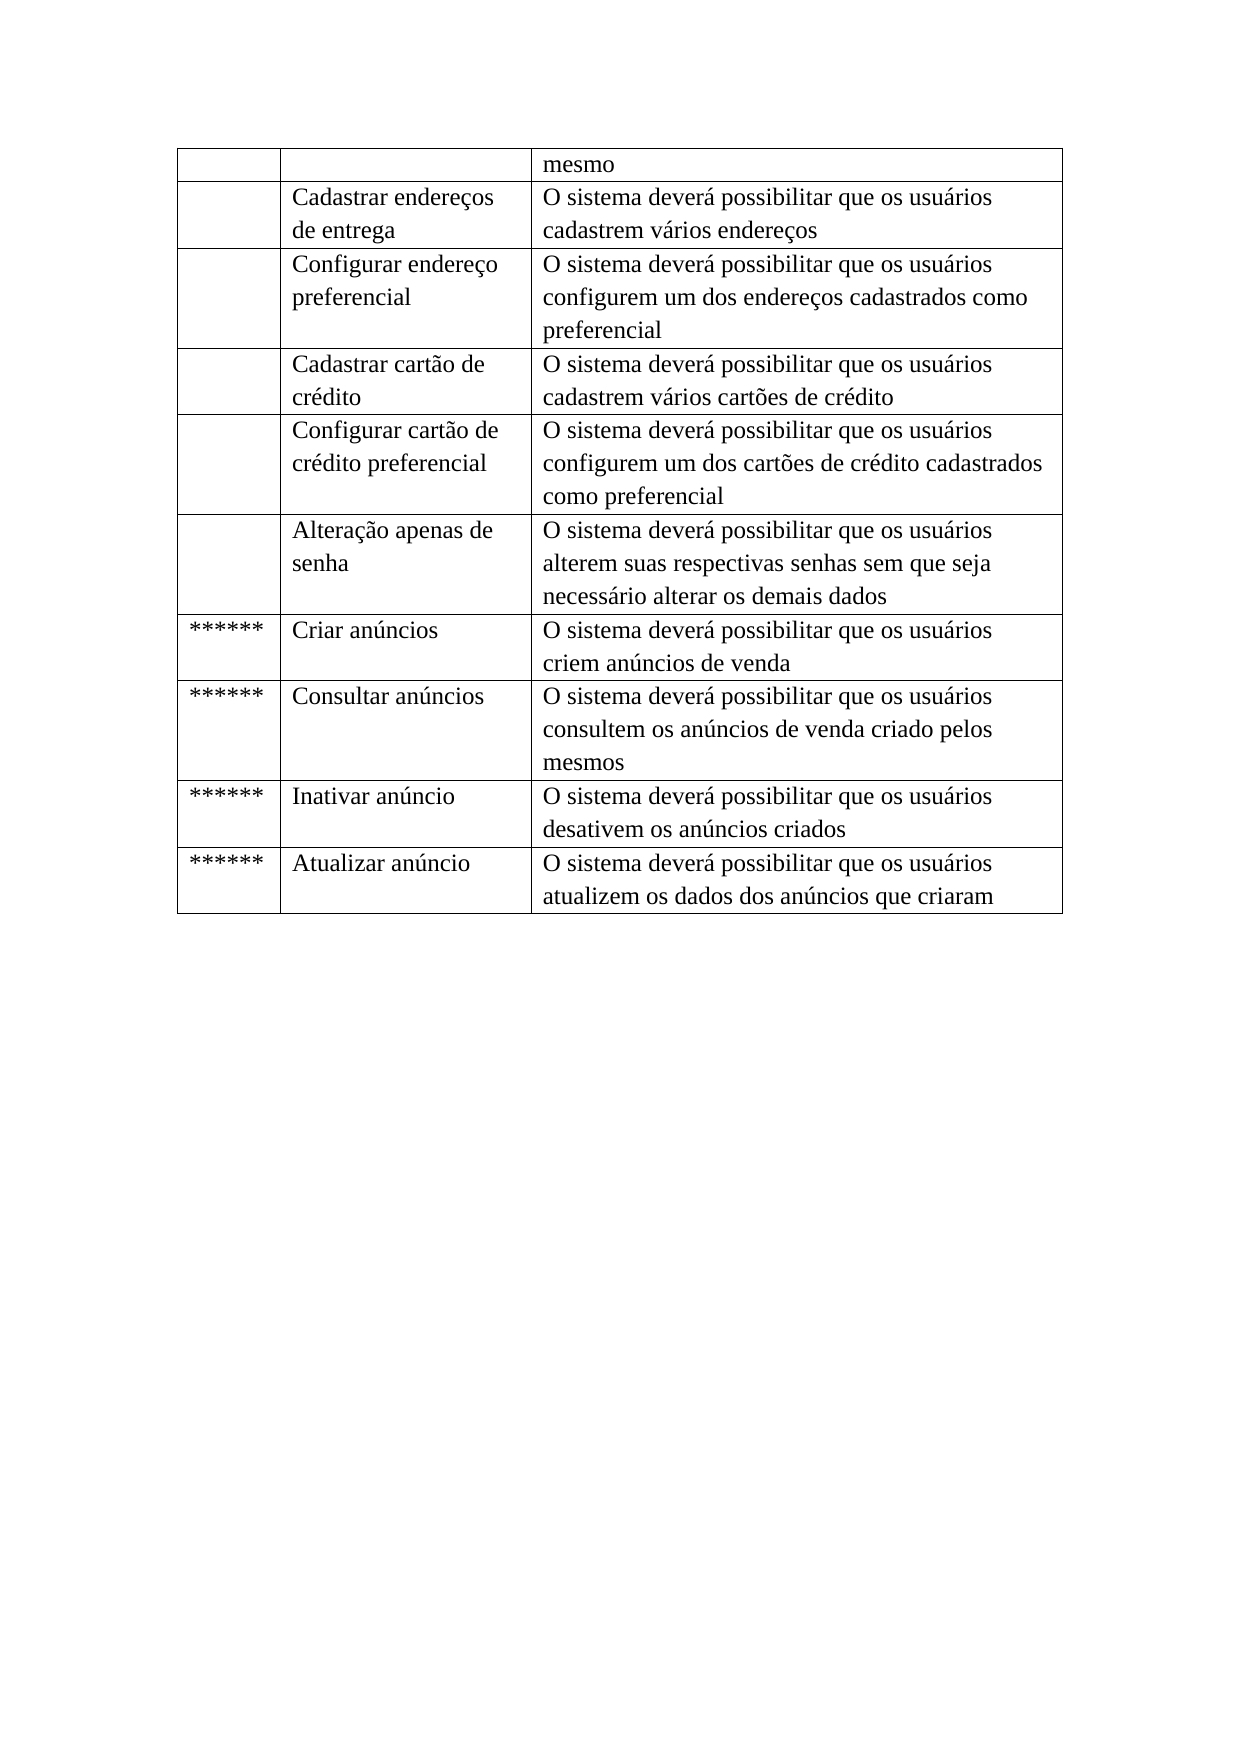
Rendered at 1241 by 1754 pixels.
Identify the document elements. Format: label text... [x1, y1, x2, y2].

table_cell [178, 249, 280, 348]
table_cell O sistema deverá possibilitar que os usuários desativem os anúncios criados [532, 781, 1062, 847]
table_cell Inativar anúncio [281, 781, 531, 847]
table_cell O sistema deverá possibilitar que os usuários atualizem os dados dos anúncios que criaram [532, 848, 1062, 913]
table_cell ****** [178, 615, 280, 680]
table_cell O sistema deverá possibilitar que os usuários configurem um dos cartões de crédito cadastrados como preferencial [532, 415, 1062, 514]
table_cell Atualizar anúncio [281, 848, 531, 913]
table_cell O sistema deverá possibilitar que os usuários criem anúncios de venda [532, 615, 1062, 680]
table_cell [178, 182, 280, 248]
table_cell [178, 415, 280, 514]
table_cell Criar anúncios [281, 615, 531, 680]
table_cell Consultar anúncios [281, 681, 531, 780]
table_cell Configurar cartão de crédito preferencial [281, 415, 531, 514]
table_cell ****** [178, 848, 280, 913]
table_cell Configurar endereço preferencial [281, 249, 531, 348]
table_cell [178, 149, 280, 181]
table_cell O sistema deverá possibilitar que os usuários cadastrem vários endereços [532, 182, 1062, 248]
table_cell [178, 515, 280, 614]
table_cell O sistema deverá possibilitar que os usuários configurem um dos endereços cadastrados como preferencial [532, 249, 1062, 348]
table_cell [532, 149, 1062, 181]
table_cell O sistema deverá possibilitar que os usuários consultem os anúncios de venda criado pelos mesmos [532, 681, 1062, 780]
table_cell [178, 349, 280, 414]
table_cell O sistema deverá possibilitar que os usuários cadastrem vários cartões de crédito [532, 349, 1062, 414]
table_cell Cadastrar endereços de entrega [281, 182, 531, 248]
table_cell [281, 149, 531, 181]
table_cell O sistema deverá possibilitar que os usuários alterem suas respectivas senhas sem que seja necessário alterar os demais dados [532, 515, 1062, 614]
table_cell Cadastrar cartão de crédito [281, 349, 531, 414]
table_cell ****** [178, 681, 280, 780]
table_cell Alteração apenas de senha [281, 515, 531, 614]
table_cell ****** [178, 781, 280, 847]
